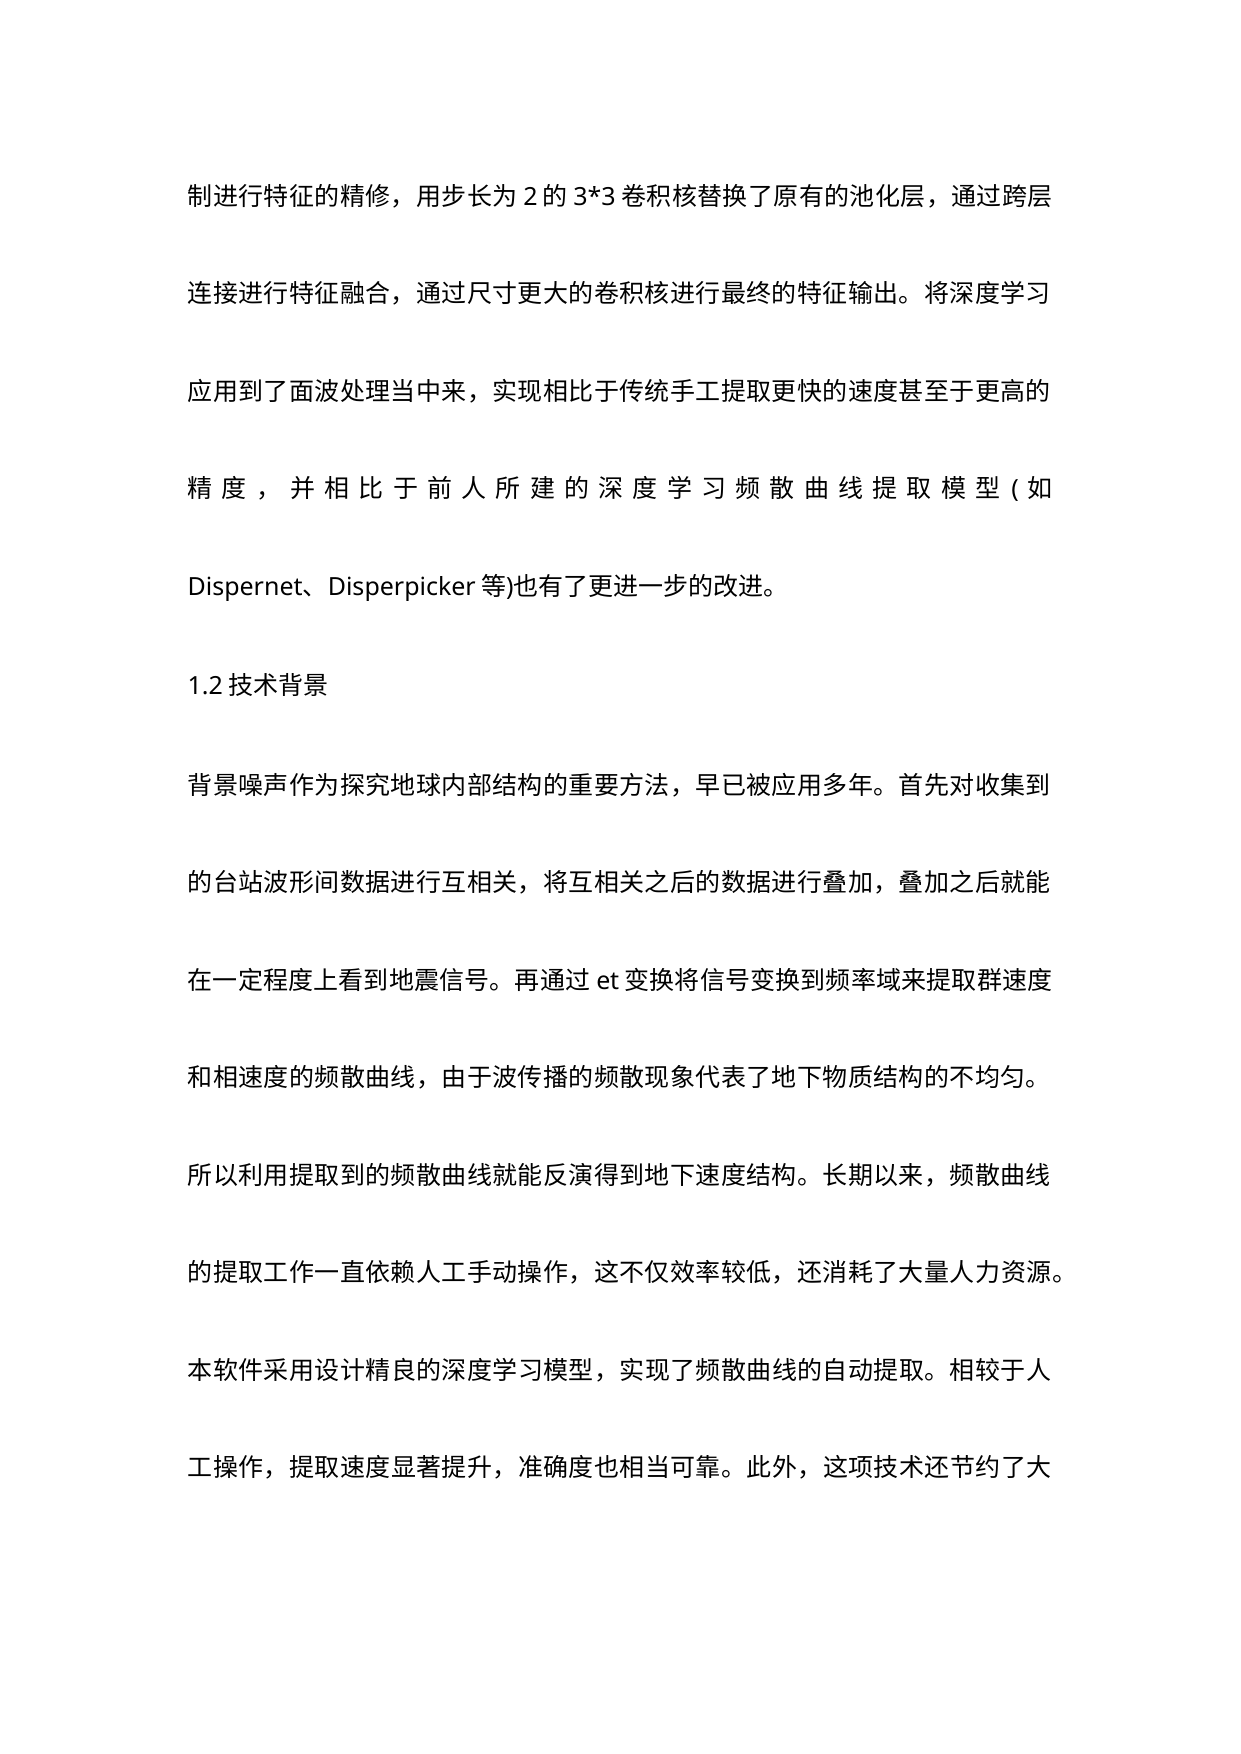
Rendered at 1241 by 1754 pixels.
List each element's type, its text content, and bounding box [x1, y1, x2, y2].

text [187, 162, 1053, 617]
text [187, 751, 1053, 1498]
text 1.2技术背景 [187, 651, 1053, 716]
